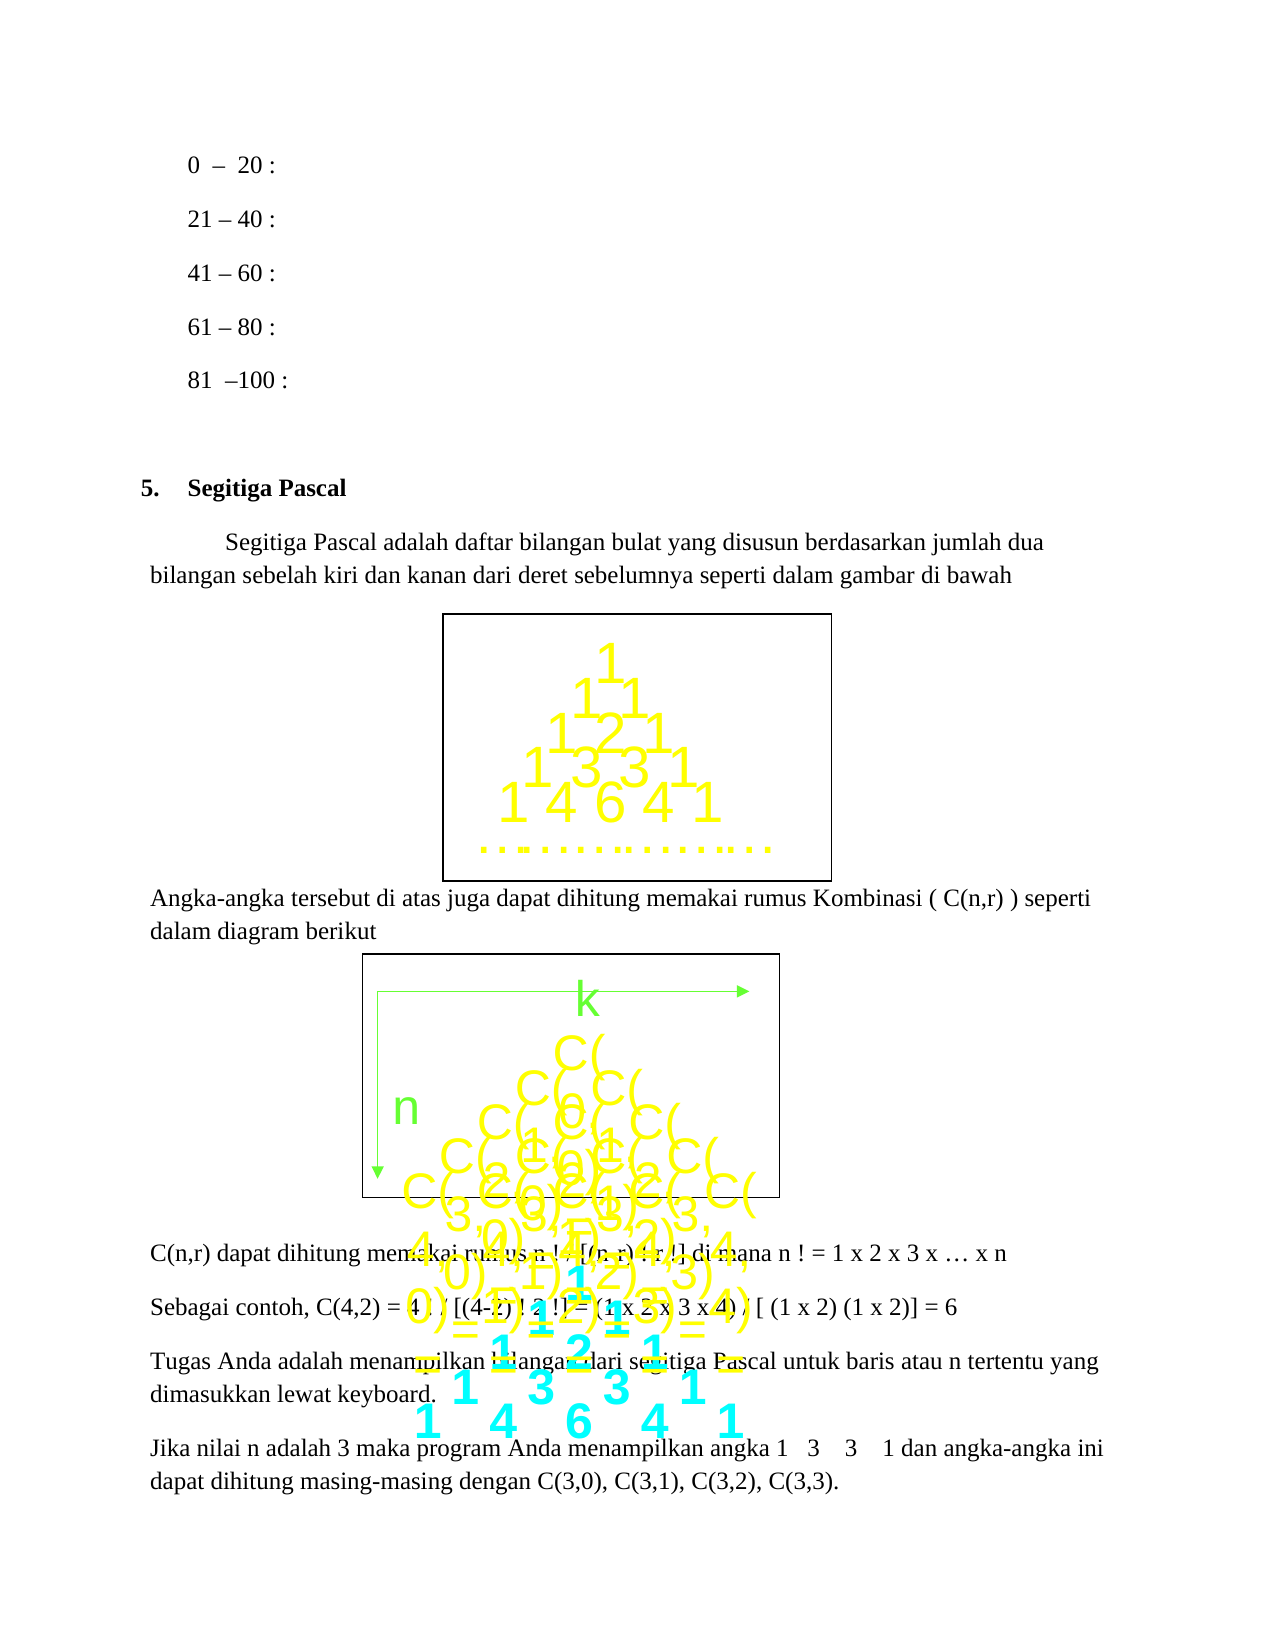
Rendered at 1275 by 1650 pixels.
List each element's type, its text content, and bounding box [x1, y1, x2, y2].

text C(n,r) dapat dihitung memakai rumus n ! / [(n-r) ! r !] di mana n ! = 1 x 2 x 3 x … x n [150, 1238, 517, 1267]
list Segitiga Pascal [141, 473, 1125, 502]
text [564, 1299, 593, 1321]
text Jika nilai n adalah 3 maka program Anda menampilkan angka 1 3 3 1 dan angka-angka ini dapat dihitung masing-masing dengan C(3,0), C(3,1), C(3,2), C(3,3). [150, 1433, 1125, 1495]
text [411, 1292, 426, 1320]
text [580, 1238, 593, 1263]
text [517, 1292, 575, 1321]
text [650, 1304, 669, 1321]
text Sebagai contoh, C(4,2) = 4 ! / [(4-2) ! 2 !] = (1 x 2 x 3 x 4) / [ (1 x 2) (1 x 2)] = 6 [150, 1292, 411, 1321]
text 21 – 40 : [187, 204, 1125, 233]
list –100 : [187, 365, 1125, 394]
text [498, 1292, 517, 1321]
text C(n,r) dapat dihitung memakai rumus n ! / [(n-r) ! r !] di mana n ! = 1 x 2 x 3 x … x n [668, 1238, 1125, 1267]
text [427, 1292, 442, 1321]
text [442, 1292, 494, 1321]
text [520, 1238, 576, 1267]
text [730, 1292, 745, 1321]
text Segitiga Pascal adalah daftar bilangan bulat yang disusun berdasarkan jumlah dua bilangan sebelah kiri dan kanan dari deret sebelumnya seperti dalam gambar di bawah [150, 527, 1125, 589]
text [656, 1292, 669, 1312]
text Angka-angka tersebut di atas juga dapat dihitung memakai rumus Kombinasi ( C(n,r) ) seperti dalam diagram berikut [150, 883, 1125, 945]
text 41 – 60 : [187, 258, 1125, 286]
text Tugas Anda adalah menampilkan bilangan dari segitiga Pascal untuk baris atau n tertentu yang dimasukkan lewat keyboard. [150, 1346, 1125, 1408]
text Sebagai contoh, C(4,2) = 4 ! / [(4-2) ! 2 !] = (1 x 2 x 3 x 4) / [ (1 x 2) (1 x 2)] = 6 [745, 1292, 1125, 1321]
text 61 – 80 : [187, 312, 1125, 340]
text 0 – 20 : [187, 150, 1125, 179]
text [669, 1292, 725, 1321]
